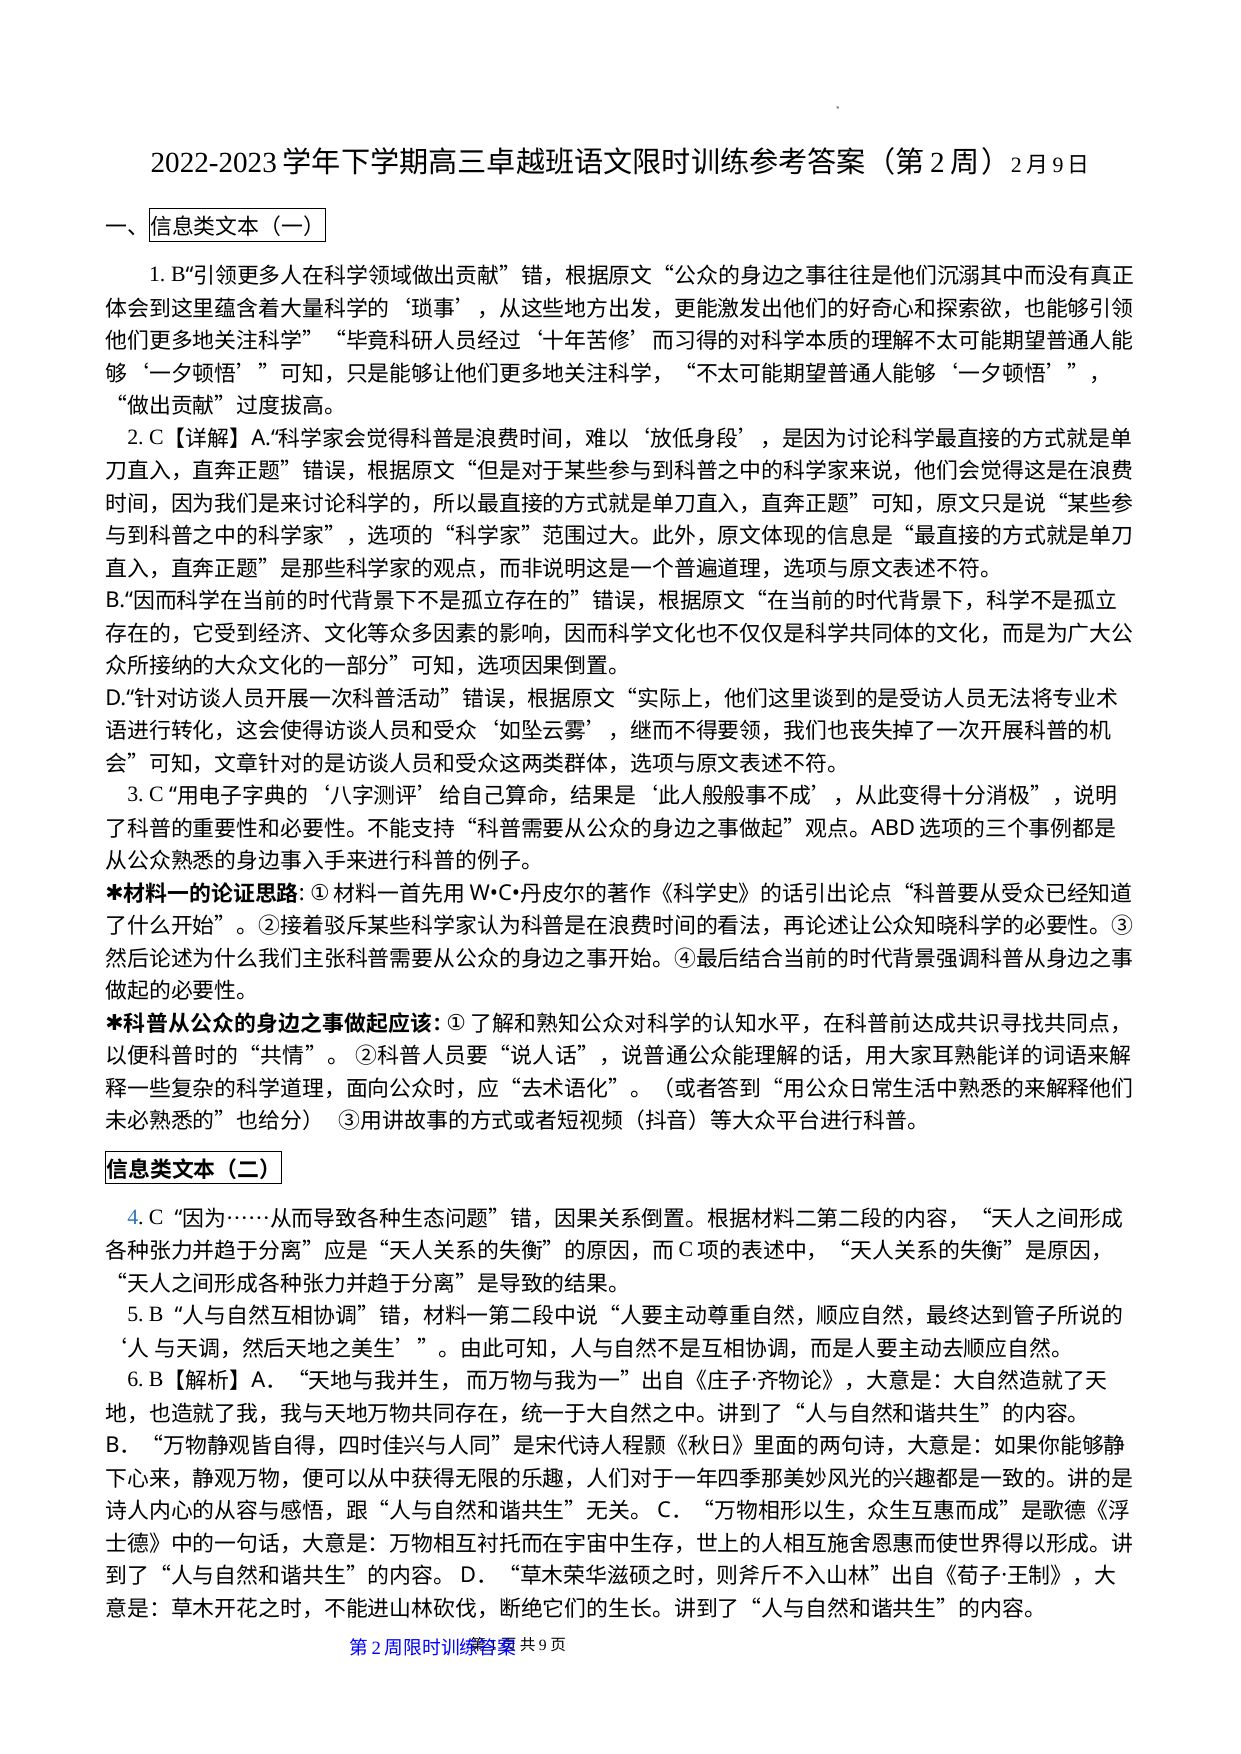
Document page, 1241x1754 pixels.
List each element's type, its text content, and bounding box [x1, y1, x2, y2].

text 6. B【解析】A．“天地与我并生， 而万物与我为一”出自《庄子·齐物论》，大意是：大自然造就了天地，也造就了我，我与天地万物共同存在，统一于大自然之中。讲到了“人与自然和谐共生”的内容。 [105, 1363, 1135, 1428]
text 5. B “人与自然互相协调”错，材料一第二段中说“人要主动尊重自然，顺应自然，最终达到管子所说的‘人 与天调，然后天地之美生’”。由此可知，人与自然不是互相协调，而是人要主动去顺应自然。 [105, 1298, 1135, 1363]
text D.“针对访谈人员开展一次科普活动”错误，根据原文“实际上，他们这里谈到的是受访人员无法将专业术语进行转化，这会使得访谈人员和受众‘如坠云雾’，继而不得要领，我们也丧失掉了一次开展科普的机会”可知，文章针对的是访谈人员和受众这两类群体，选项与原文表述不符。 [105, 680, 1135, 778]
text 2. C【详解】A.“科学家会觉得科普是浪费时间，难以‘放低身段’，是因为讨论科学最直接的方式就是单刀直入，直奔正题”错误，根据原文“但是对于某些参与到科普之中的科学家来说，他们会觉得这是在浪费时间，因为我们是来讨论科学的，所以最直接的方式就是单刀直入，直奔正题”可知，原文只是说“某些参与到科普之中的科学家”，选项的“科学家”范围过大。此外，原文体现的信息是“最直接的方式就是单刀直入，直奔正题”是那些科学家的观点，而非说明这是一个普遍道理，选项与原文表述不符。 [105, 420, 1135, 583]
text 4. C “因为……从而导致各种生态问题”错，因果关系倒置。根据材料二第二段的内容，“天人之间形成各种张力并趋于分离”应是“天人关系的失衡”的原因，而C项的表述中，“天人关系的失衡”是原因，“天人之间形成各种张力并趋于分离”是导致的结果。 [105, 1200, 1135, 1298]
text 信息类文本（二） [105, 1135, 1135, 1200]
text B．“万物静观皆自得，四时佳兴与人同”是宋代诗人程颢《秋日》里面的两句诗，大意是：如果你能够静下心来，静观万物，便可以从中获得无限的乐趣，人们对于一年四季那美妙风光的兴趣都是一致的。讲的是诗人内心的从容与感悟，跟“人与自然和谐共生”无关。 C．“万物相形以生，众生互惠而成”是歌德《浮士德》中的一句话，大意是：万物相互衬托而在宇宙中生存，世上的人相互施舍恩惠而使世界得以形成。讲到了“人与自然和谐共生”的内容。 D．“草木荣华滋硕之时，则斧斤不入山林”出自《荀子·王制》，大意是：草木开花之时，不能进山林砍伐，断绝它们的生长。讲到了“人与自然和谐共生”的内容。 [105, 1428, 1135, 1623]
text ✱科普从公众的身边之事做起应该: ①了解和熟知公众对科学的认知水平，在科普前达成共识寻找共同点，以便科普时的“共情”。 ②科普人员要“说人话”，说普通公众能理解的话，用大家耳熟能详的词语来解释一些复杂的科学道理，面向公众时，应“去术语化”。（或者答到“用公众日常生活中熟悉的来解释他们未必熟悉的”也给分） ③用讲故事的方式或者短视频（抖音）等大众平台进行科普。 [105, 1005, 1135, 1135]
text 3. C “用电子字典的‘八字测评’给自己算命，结果是‘此人般般事不成’，从此变得十分消极”，说明了科普的重要性和必要性。不能支持“科普需要从公众的身边之事做起”观点。ABD选项的三个事例都是从公众熟悉的身边事入手来进行科普的例子。 [105, 778, 1135, 875]
text 2022-2023学年下学期高三卓越班语文限时训练参考答案（第2周 ）2月9日 [105, 128, 1135, 193]
text ✱材料一的论证思路: ①材料一首先用W•C•丹皮尔的著作《科学史》的话引出论点“科普要从受众已经知道了什么开始”。②接着驳斥某些科学家认为科普是在浪费时间的看法，再论述让公众知晓科学的必要性。③然后论述为什么我们主张科普需要从公众的身边之事开始。④最后结合当前的时代背景强调科普从身边之事做起的必要性。 [105, 875, 1135, 1005]
text 一、信息类文本（一） [105, 193, 1135, 258]
text 1. B“引领更多人在科学领域做出贡献”错，根据原文“公众的身边之事往往是他们沉溺其中而没有真正体会到这里蕴含着大量科学的‘琐事’，从这些地方出发，更能激发出他们的好奇心和探索欲，也能够引领他们更多地关注科学”“毕竟科研人员经过‘十年苦修’而习得的对科学本质的理解不太可能期望普通人能够‘一夕顿悟’”可知，只是能够让他们更多地关注科学，“不太可能期望普通人能够‘一夕顿悟’”，“做出贡献”过度拔高。 [105, 258, 1135, 420]
text B.“因而科学在当前的时代背景下不是孤立存在的”错误，根据原文“在当前的时代背景下，科学不是孤立存在的，它受到经济、文化等众多因素的影响，因而科学文化也不仅仅是科学共同体的文化，而是为广大公众所接纳的大众文化的一部分”可知，选项因果倒置。 [105, 583, 1135, 680]
